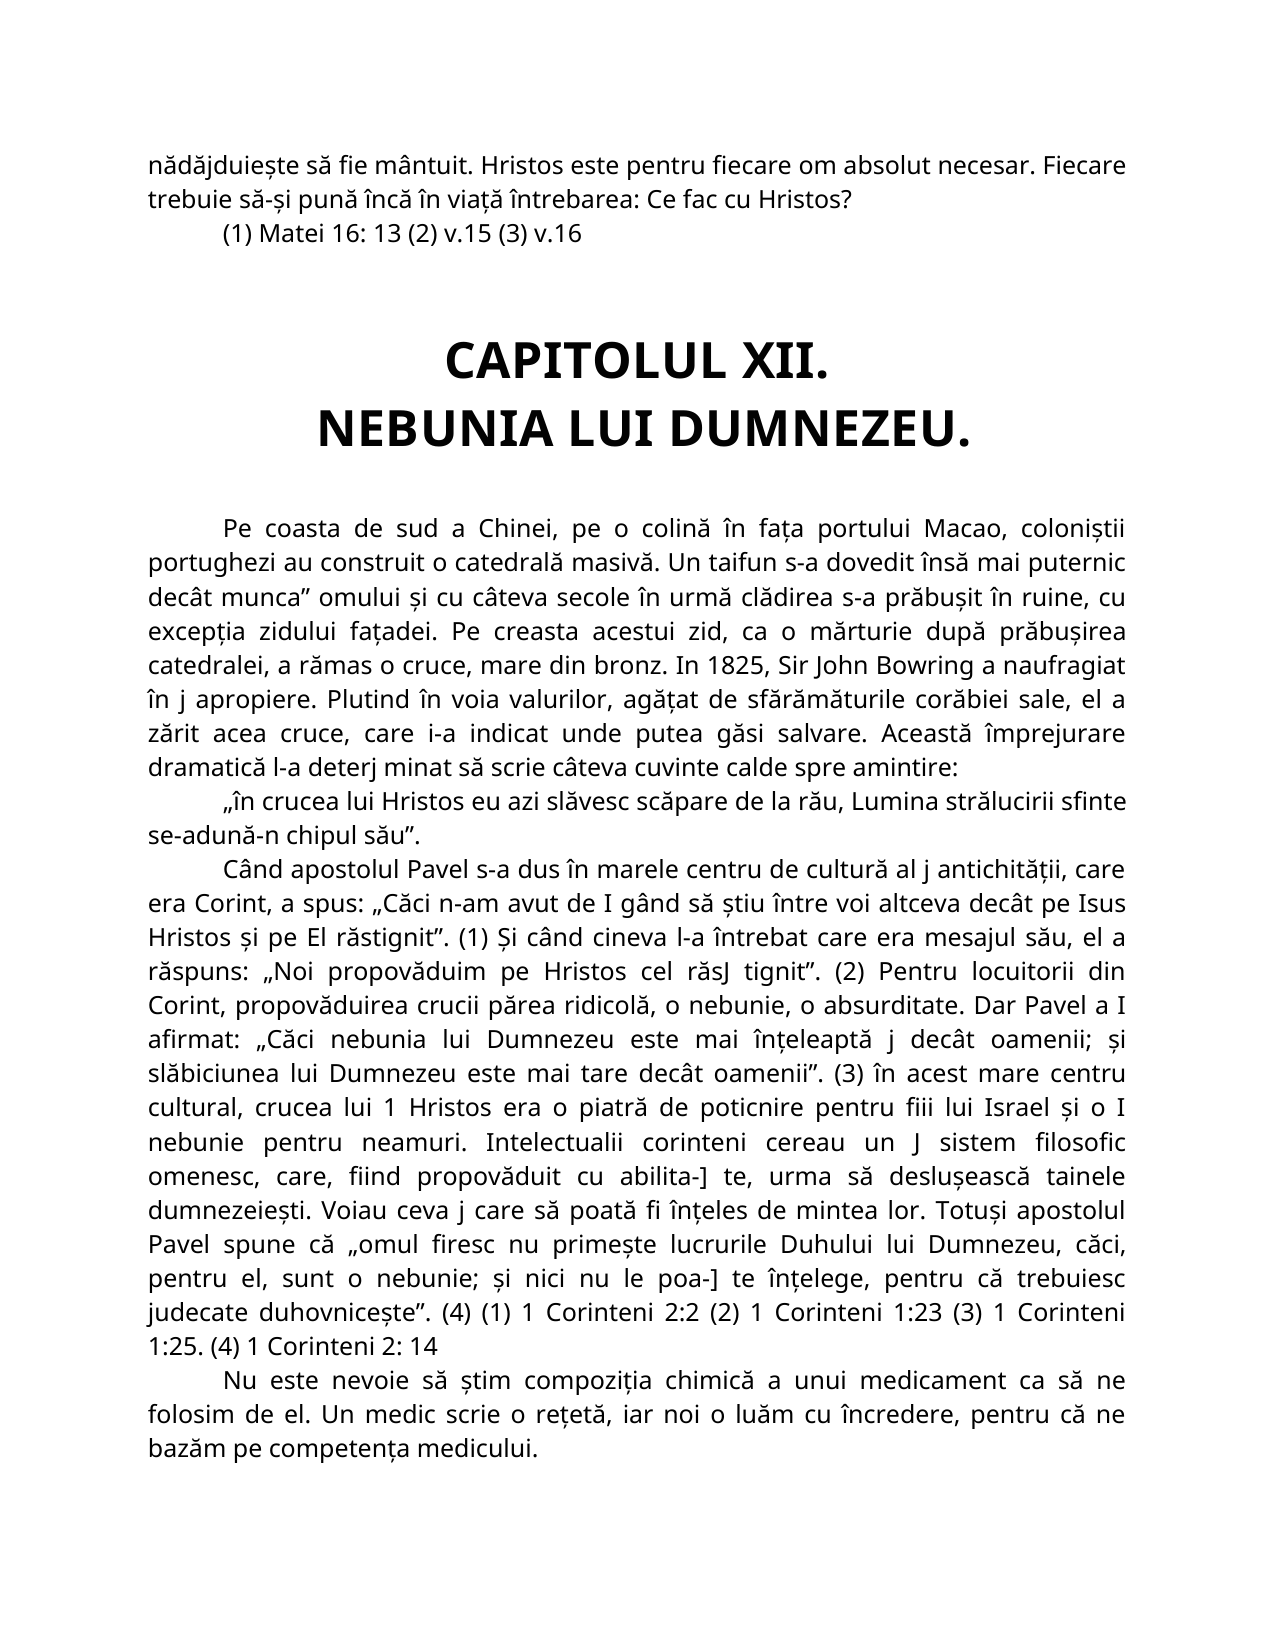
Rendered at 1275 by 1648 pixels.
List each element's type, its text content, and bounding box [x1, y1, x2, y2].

text Nu este nevoie să ştim compoziţia chimică a unui medicament ca să ne folosim de el. Un medic scrie o reţetă, iar noi o luăm cu încredere, pentru că ne bazăm pe competenţa medicului. [148, 1363, 1127, 1465]
text Pe coasta de sud a Chinei, pe o colină în faţa portului Macao, coloniştii portughezi au construit o catedrală masivă. Un taifun s-a dovedit însă mai puternic decât munca” omului şi cu câteva secole în urmă clădirea s-a prăbuşit în ruine, cu excepţia zidului faţadei. Pe creasta acestui zid, ca o mărturie după prăbuşirea catedralei, a rămas o cruce, mare din bronz. In 1825, Sir John Bowring a naufragiat în j apropiere. Plutind în voia valurilor, agăţat de sfărămăturile corăbiei sale, el a zărit acea cruce, care i-a indicat unde putea găsi salvare. Această împrejurare dramatică l-a deterj minat să scrie câteva cuvinte calde spre amintire: [148, 511, 1127, 783]
text (1) Matei 16: 13 (2) v.15 (3) v.16 [148, 216, 1127, 250]
text Când apostolul Pavel s-a dus în marele centru de cultură al j antichităţii, care era Corint, a spus: „Căci n-am avut de I gând să ştiu între voi altceva decât pe Isus Hristos şi pe El răstignit”. (1) Şi când cineva l-a întrebat care era mesajul său, el a răspuns: „Noi propovăduim pe Hristos cel răsJ tignit”. (2) Pentru locuitorii din Corint, propovăduirea crucii părea ridicolă, o nebunie, o absurditate. Dar Pavel a I afirmat: „Căci nebunia lui Dumnezeu este mai înţeleaptă j decât oamenii; şi slăbiciunea lui Dumnezeu este mai tare decât oamenii”. (3) în acest mare centru cultural, crucea lui 1 Hristos era o piatră de poticnire pentru fiii lui Israel şi o I nebunie pentru neamuri. Intelectualii corinteni cereau un J sistem filosofic omenesc, care, fiind propovăduit cu abilita-] te, urma să desluşească tainele dumnezeieşti. Voiau ceva j care să poată fi înţeles de mintea lor. Totuşi apostolul Pavel spune că „omul firesc nu primeşte lucrurile Duhului lui Dumnezeu, căci, pentru el, sunt o nebunie; şi nici nu le poa-] te înţelege, pentru că trebuiesc judecate duhovniceşte”. (4) (1) 1 Corinteni 2:2 (2) 1 Corinteni 1:23 (3) 1 Corinteni 1:25. (4) 1 Corinteni 2: 14 [148, 852, 1127, 1363]
subtitle CAPITOLUL XII. NEBUNIA LUI DUMNEZEU. [148, 325, 1127, 461]
text „în crucea lui Hristos eu azi slăvesc scăpare de la rău, Lumina strălucirii sfinte se-adună-n chipul său”. [148, 783, 1127, 852]
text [148, 148, 1127, 216]
